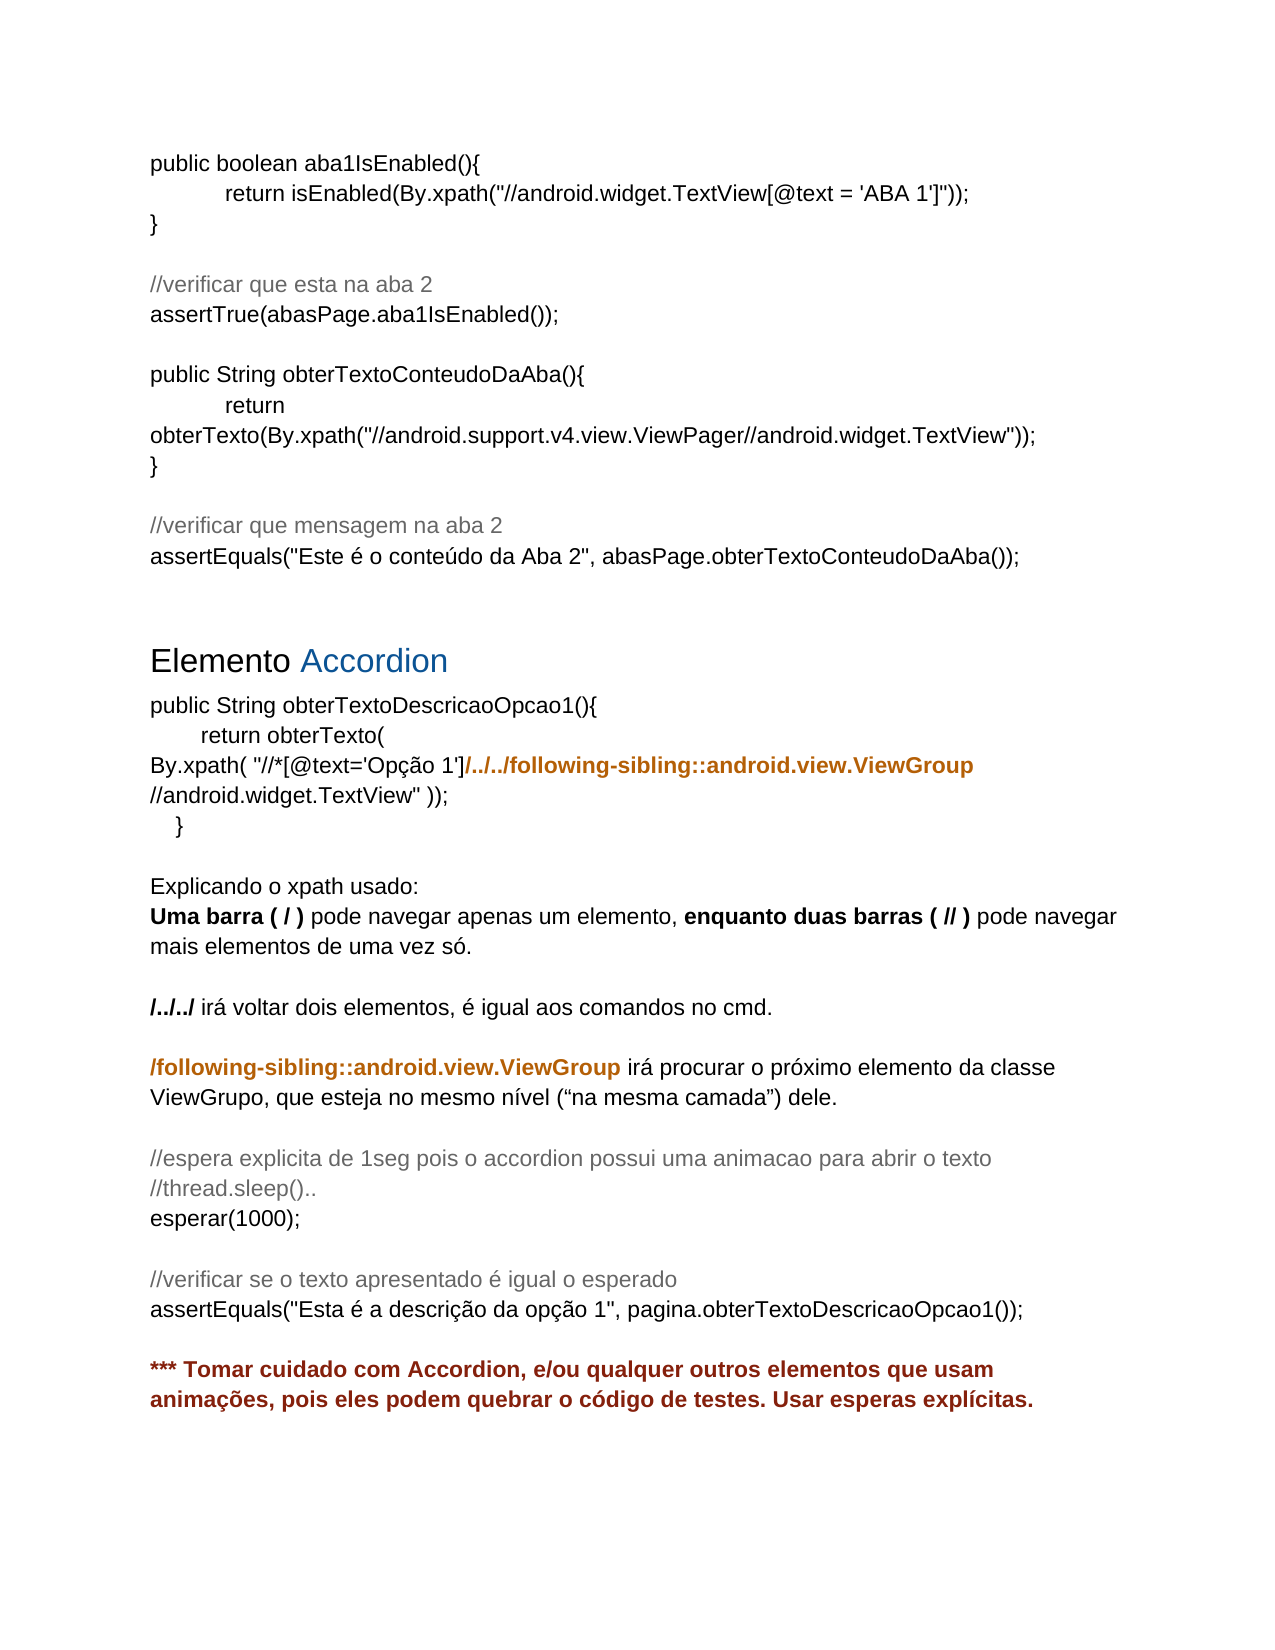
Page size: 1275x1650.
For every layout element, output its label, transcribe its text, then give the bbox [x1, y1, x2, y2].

text } [150, 210, 1125, 237]
text By.xpath( "//*[@text='Opção 1']/../../following-sibling::android.view.ViewGroup [150, 752, 1125, 778]
text //verificar que mensagem na aba 2 [150, 512, 1125, 539]
text //espera explicita de 1seg pois o accordion possui uma animacao para abrir o texto [150, 1145, 1125, 1171]
text assertEquals("Esta é a descrição da opção 1", pagina.obterTextoDescricaoOpcao1()); [150, 1296, 1125, 1322]
subtitle Elemento Accordion [150, 641, 1125, 679]
text return isEnabled(By.xpath("//android.widget.TextView[@text = 'ABA 1']")); [150, 180, 1125, 207]
text *** Tomar cuidado com Accordion, e/ou qualquer outros elementos que usam animações, pois eles podem quebrar o código de testes. Usar esperas explícitas. [150, 1356, 1125, 1413]
text //thread.sleep().. [150, 1175, 1125, 1201]
text return obterTexto(By.xpath("//android.support.v4.view.ViewPager//android.widget.TextView")); [150, 392, 1125, 448]
text public String obterTextoConteudoDaAba(){ [150, 361, 1125, 388]
text Uma barra ( / ) pode navegar apenas um elemento, enquanto duas barras ( // ) pode navegar mais elementos de uma vez só. [150, 903, 1125, 959]
text assertTrue(abasPage.aba1IsEnabled()); [150, 301, 1125, 327]
text //android.widget.TextView" )); [150, 782, 1125, 808]
text esperar(1000); [150, 1205, 1125, 1231]
text /../../ irá voltar dois elementos, é igual aos comandos no cmd. [150, 994, 1125, 1020]
text public boolean aba1IsEnabled(){ [150, 150, 1125, 176]
text } [150, 452, 1125, 478]
text //verificar se o texto apresentado é igual o esperado [150, 1266, 1125, 1292]
text //verificar que esta na aba 2 [150, 271, 1125, 297]
text Explicando o xpath usado: [150, 873, 1125, 899]
text return obterTexto( [150, 722, 1125, 748]
text public String obterTextoDescricaoOpcao1(){ [150, 692, 1125, 718]
text } [150, 812, 1125, 839]
text /following-sibling::android.view.ViewGroup irá procurar o próximo elemento da classe ViewGrupo, que esteja no mesmo nível (“na mesma camada”) dele. [150, 1054, 1125, 1111]
text assertEquals("Este é o conteúdo da Aba 2", abasPage.obterTextoConteudoDaAba()); [150, 543, 1125, 569]
